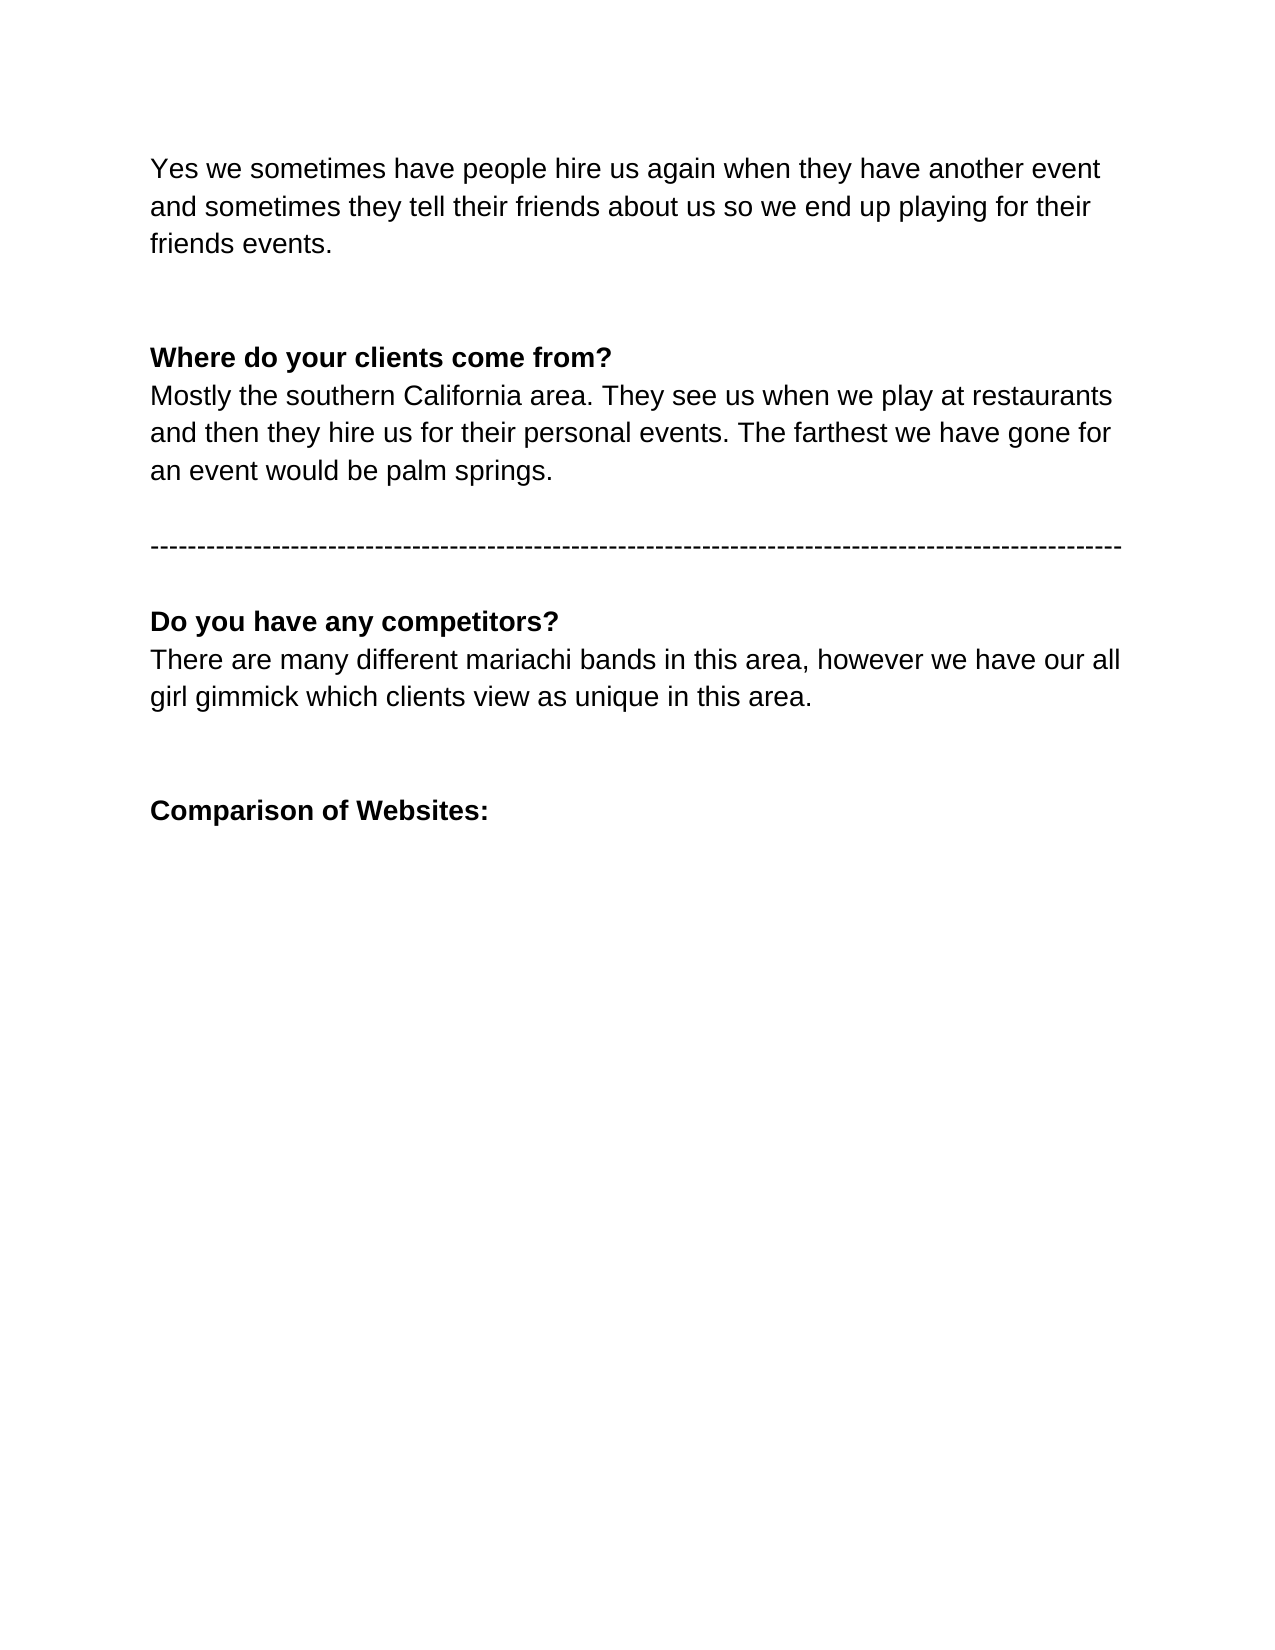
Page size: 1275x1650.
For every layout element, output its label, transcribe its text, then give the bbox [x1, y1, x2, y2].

text Comparison of Websites: [150, 791, 1125, 866]
text Do you have any competitors? [150, 602, 1125, 640]
text Mostly the southern California area. They see us when we play at restaurants and then they hire us for their personal events. The farthest we have gone for an event would be palm springs. [150, 376, 1125, 489]
text Where do your clients come from? [150, 338, 1125, 376]
text -------------------------------------------------------------------------------------------------------- [150, 527, 1125, 564]
text There are many different mariachi bands in this area, however we have our all girl gimmick which clients view as unique in this area. [150, 640, 1125, 715]
text Yes we sometimes have people hire us again when they have another event and sometimes they tell their friends about us so we end up playing for their friends events. [150, 150, 1125, 262]
